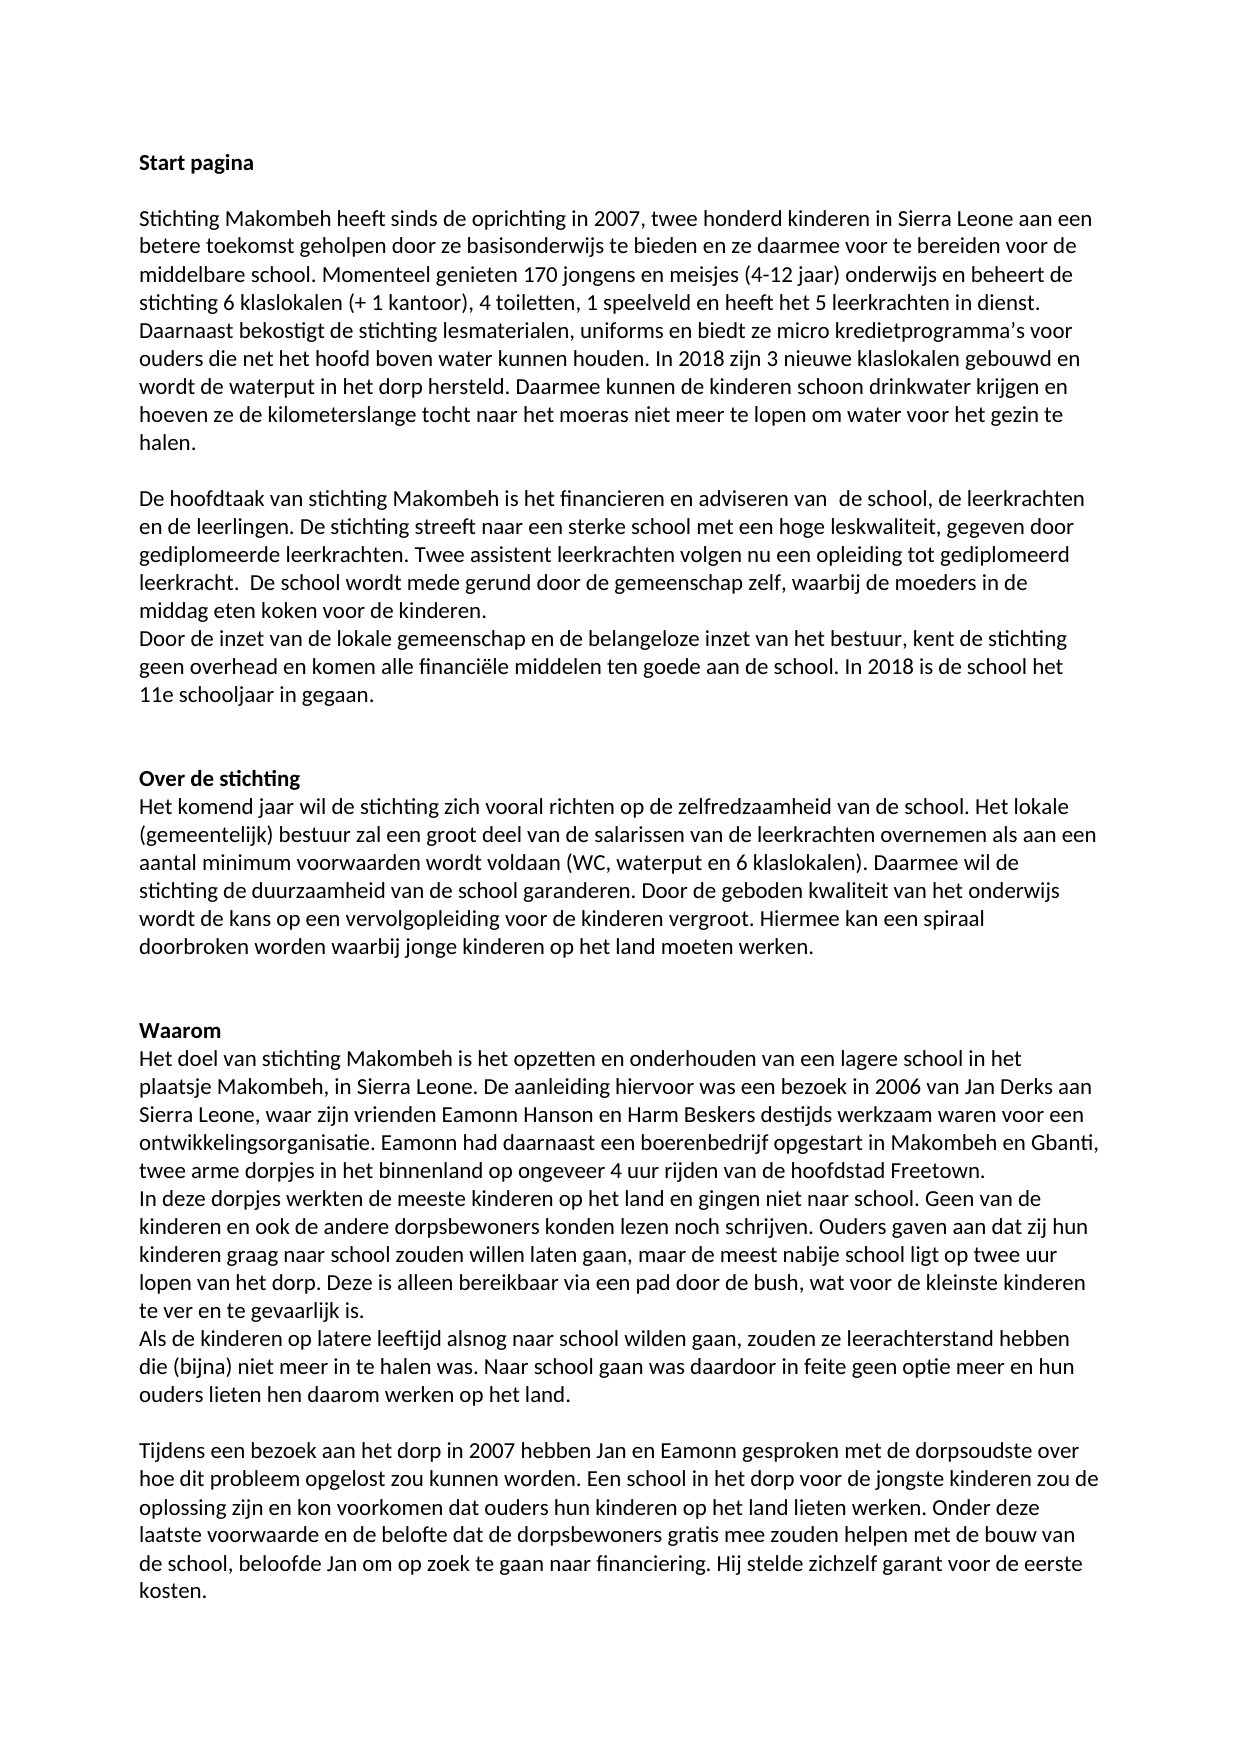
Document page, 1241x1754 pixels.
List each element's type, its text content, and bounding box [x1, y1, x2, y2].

text Het komend jaar wil de stichting zich vooral richten op de zelfredzaamheid van de school. Het lokale (gemeentelijk) bestuur zal een groot deel van de salarissen van de leerkrachten overnemen als aan een aantal minimum voorwaarden wordt voldaan (WC, waterput en 6 klaslokalen). Daarmee wil de stichting de duurzaamheid van de school garanderen. Door de geboden kwaliteit van het onderwijs wordt de kans op een vervolgopleiding voor de kinderen vergroot. Hiermee kan een spiraal doorbroken worden waarbij jonge kinderen op het land moeten werken. [139, 792, 1101, 960]
text De hoofdtaak van stichting Makombeh is het financieren en adviseren van de school, de leerkrachten en de leerlingen. De stichting streeft naar een sterke school met een hoge leskwaliteit, gegeven door gediplomeerde leerkrachten. Twee assistent leerkrachten volgen nu een opleiding tot gediplomeerd leerkracht. De school wordt mede gerund door de gemeenschap zelf, waarbij de moeders in de middag eten koken voor de kinderen. [139, 484, 1101, 624]
text Het doel van stichting Makombeh is het opzetten en onderhouden van een lagere school in het plaatsje Makombeh, in Sierra Leone. De aanleiding hiervoor was een bezoek in 2006 van Jan Derks aan Sierra Leone, waar zijn vrienden Eamonn Hanson en Harm Beskers destijds werkzaam waren voor een ontwikkelingsorganisatie. Eamonn had daarnaast een boerenbedrijf opgestart in Makombeh en Gbanti, twee arme dorpjes in het binnenland op ongeveer 4 uur rijden van de hoofdstad Freetown. [139, 1044, 1101, 1184]
text Door de inzet van de lokale gemeenschap en de belangeloze inzet van het bestuur, kent de stichting geen overhead en komen alle financiële middelen ten goede aan de school. In 2018 is de school het 11e schooljaar in gegaan. [139, 624, 1101, 708]
text Als de kinderen op latere leeftijd alsnog naar school wilden gaan, zouden ze leerachterstand hebben die (bijna) niet meer in te halen was. Naar school gaan was daardoor in feite geen optie meer en hun ouders lieten hen daarom werken op het land. [139, 1324, 1101, 1408]
text Tijdens een bezoek aan het dorp in 2007 hebben Jan en Eamonn gesproken met de dorpsoudste over hoe dit probleem opgelost zou kunnen worden. Een school in het dorp voor de jongste kinderen zou de oplossing zijn en kon voorkomen dat ouders hun kinderen op het land lieten werken. Onder deze laatste voorwaarde en de belofte dat de dorpsbewoners gratis mee zouden helpen met de bouw van de school, beloofde Jan om op zoek te gaan naar financiering. Hij stelde zichzelf garant voor de eerste kosten. [139, 1437, 1101, 1605]
text Over de stichting [139, 764, 1101, 792]
text Stichting Makombeh heeft sinds de oprichting in 2007, twee honderd kinderen in Sierra Leone aan een betere toekomst geholpen door ze basisonderwijs te bieden en ze daarmee voor te bereiden voor de middelbare school. Momenteel genieten 170 jongens en meisjes (4-12 jaar) onderwijs en beheert de stichting 6 klaslokalen (+ 1 kantoor), 4 toiletten, 1 speelveld en heeft het 5 leerkrachten in dienst. Daarnaast bekostigt de stichting lesmaterialen, uniforms en biedt ze micro kredietprogramma’s voor ouders die net het hoofd boven water kunnen houden. In 2018 zijn 3 nieuwe klaslokalen gebouwd en wordt de waterput in het dorp hersteld. Daarmee kunnen de kinderen schoon drinkwater krijgen en hoeven ze de kilometerslange tocht naar het moeras niet meer te lopen om water voor het gezin te halen. [139, 204, 1101, 456]
text In deze dorpjes werkten de meeste kinderen op het land en gingen niet naar school. Geen van de kinderen en ook de andere dorpsbewoners konden lezen noch schrijven. Ouders gaven aan dat zij hun kinderen graag naar school zouden willen laten gaan, maar de meest nabije school ligt op twee uur lopen van het dorp. Deze is alleen bereikbaar via een pad door de bush, wat voor de kleinste kinderen te ver en te gevaarlijk is. [139, 1184, 1101, 1324]
text Waarom [139, 1016, 1101, 1044]
text Start pagina [139, 148, 1101, 176]
